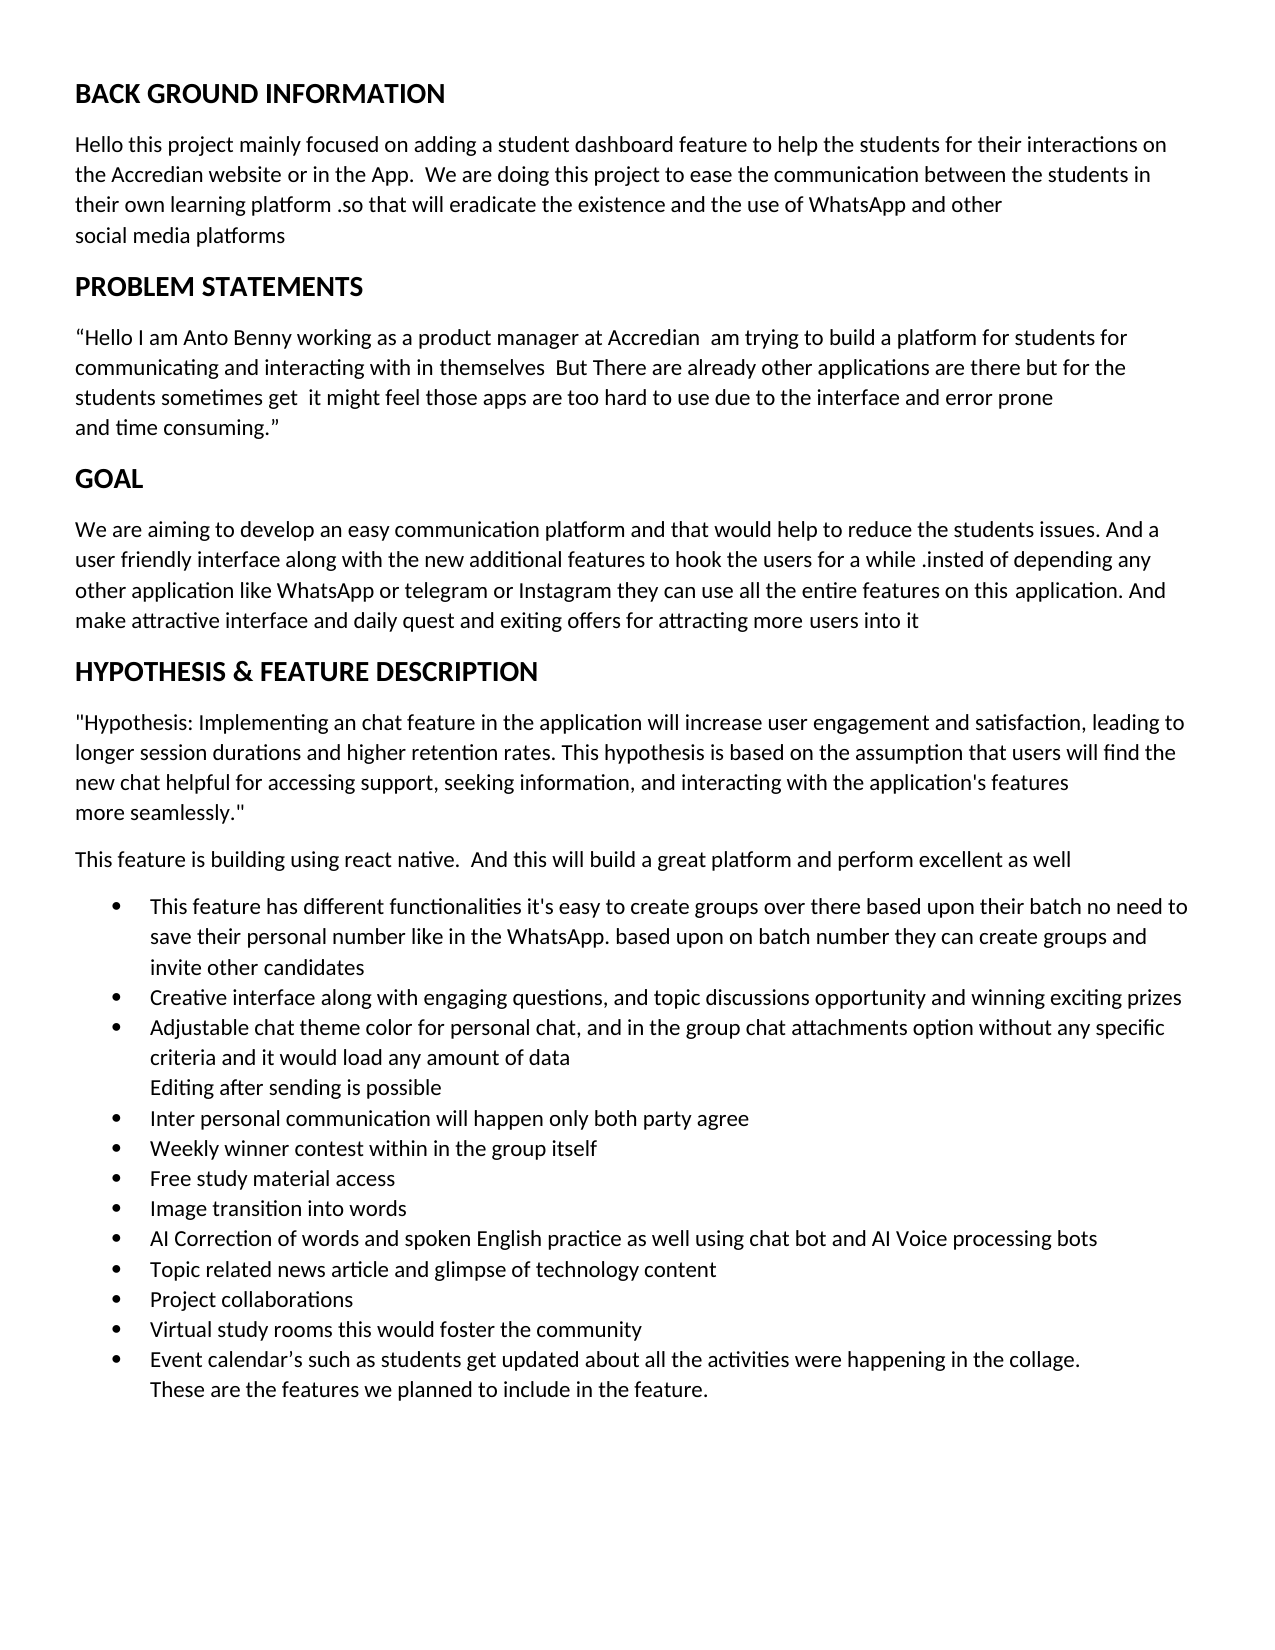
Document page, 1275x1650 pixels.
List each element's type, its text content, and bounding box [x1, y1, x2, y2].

list Weekly winner contest within in the group itself [112, 1134, 1200, 1162]
list Editing after sending is possible [150, 1073, 1200, 1102]
text “Hello I am Anto Benny working as a product manager at Accredian am trying to build a platform for students for communicating and interacting with in themselves But There are already other applications are there but for the students sometimes get it might feel those apps are too hard to use due to the interface and error prone and time consuming.” [75, 323, 1200, 441]
list These are the features we planned to include in the feature. [150, 1376, 1200, 1404]
list Free study material access [112, 1164, 1200, 1192]
list Project collaborations [112, 1285, 1200, 1313]
text HYPOTHESIS & FEATURE DESCRIPTION [75, 653, 1200, 688]
text PROBLEM STATEMENTS [75, 268, 1200, 303]
list This feature has different functionalities it's easy to create groups over there based upon their batch no need to save their personal number like in the WhatsApp. based upon on batch number they can create groups and invite other candidates [112, 892, 1200, 981]
text We are aiming to develop an easy communication platform and that would help to reduce the students issues. And a user friendly interface along with the new additional features to hook the users for a while .insted of depending any other application like WhatsApp or telegram or Instagram they can use all the entire features on this application. And make attractive interface and daily quest and exiting offers for attracting more users into it [75, 515, 1200, 634]
list Adjustable chat theme color for personal chat, and in the group chat attachments option without any specific criteria and it would load any amount of data [112, 1013, 1200, 1071]
list Creative interface along with engaging questions, and topic discussions opportunity and winning exciting prizes [112, 983, 1200, 1011]
list Topic related news article and glimpse of technology content [112, 1255, 1200, 1283]
text BACK GROUND INFORMATION [75, 75, 1200, 111]
text "Hypothesis: Implementing an chat feature in the application will increase user engagement and satisfaction, leading to longer session durations and higher retention rates. This hypothesis is based on the assumption that users will find the new chat helpful for accessing support, seeking information, and interacting with the application's features more seamlessly." [75, 708, 1200, 827]
text Hello this project mainly focused on adding a student dashboard feature to help the students for their interactions on the Accredian website or in the App. We are doing this project to ease the communication between the students in their own learning platform .so that will eradicate the existence and the use of WhatsApp and other social media platforms [75, 130, 1200, 249]
text This feature is building using react native. And this will build a great platform and perform excellent as well [75, 845, 1200, 873]
text GOAL [75, 460, 1200, 496]
list Event calendar’s such as students get updated about all the activities were happening in the collage. [112, 1345, 1200, 1373]
list Inter personal communication will happen only both party agree [112, 1104, 1200, 1132]
list AI Correction of words and spoken English practice as well using chat bot and AI Voice processing bots [112, 1224, 1200, 1253]
list Virtual study rooms this would foster the community [112, 1315, 1200, 1343]
list Image transition into words [112, 1194, 1200, 1222]
